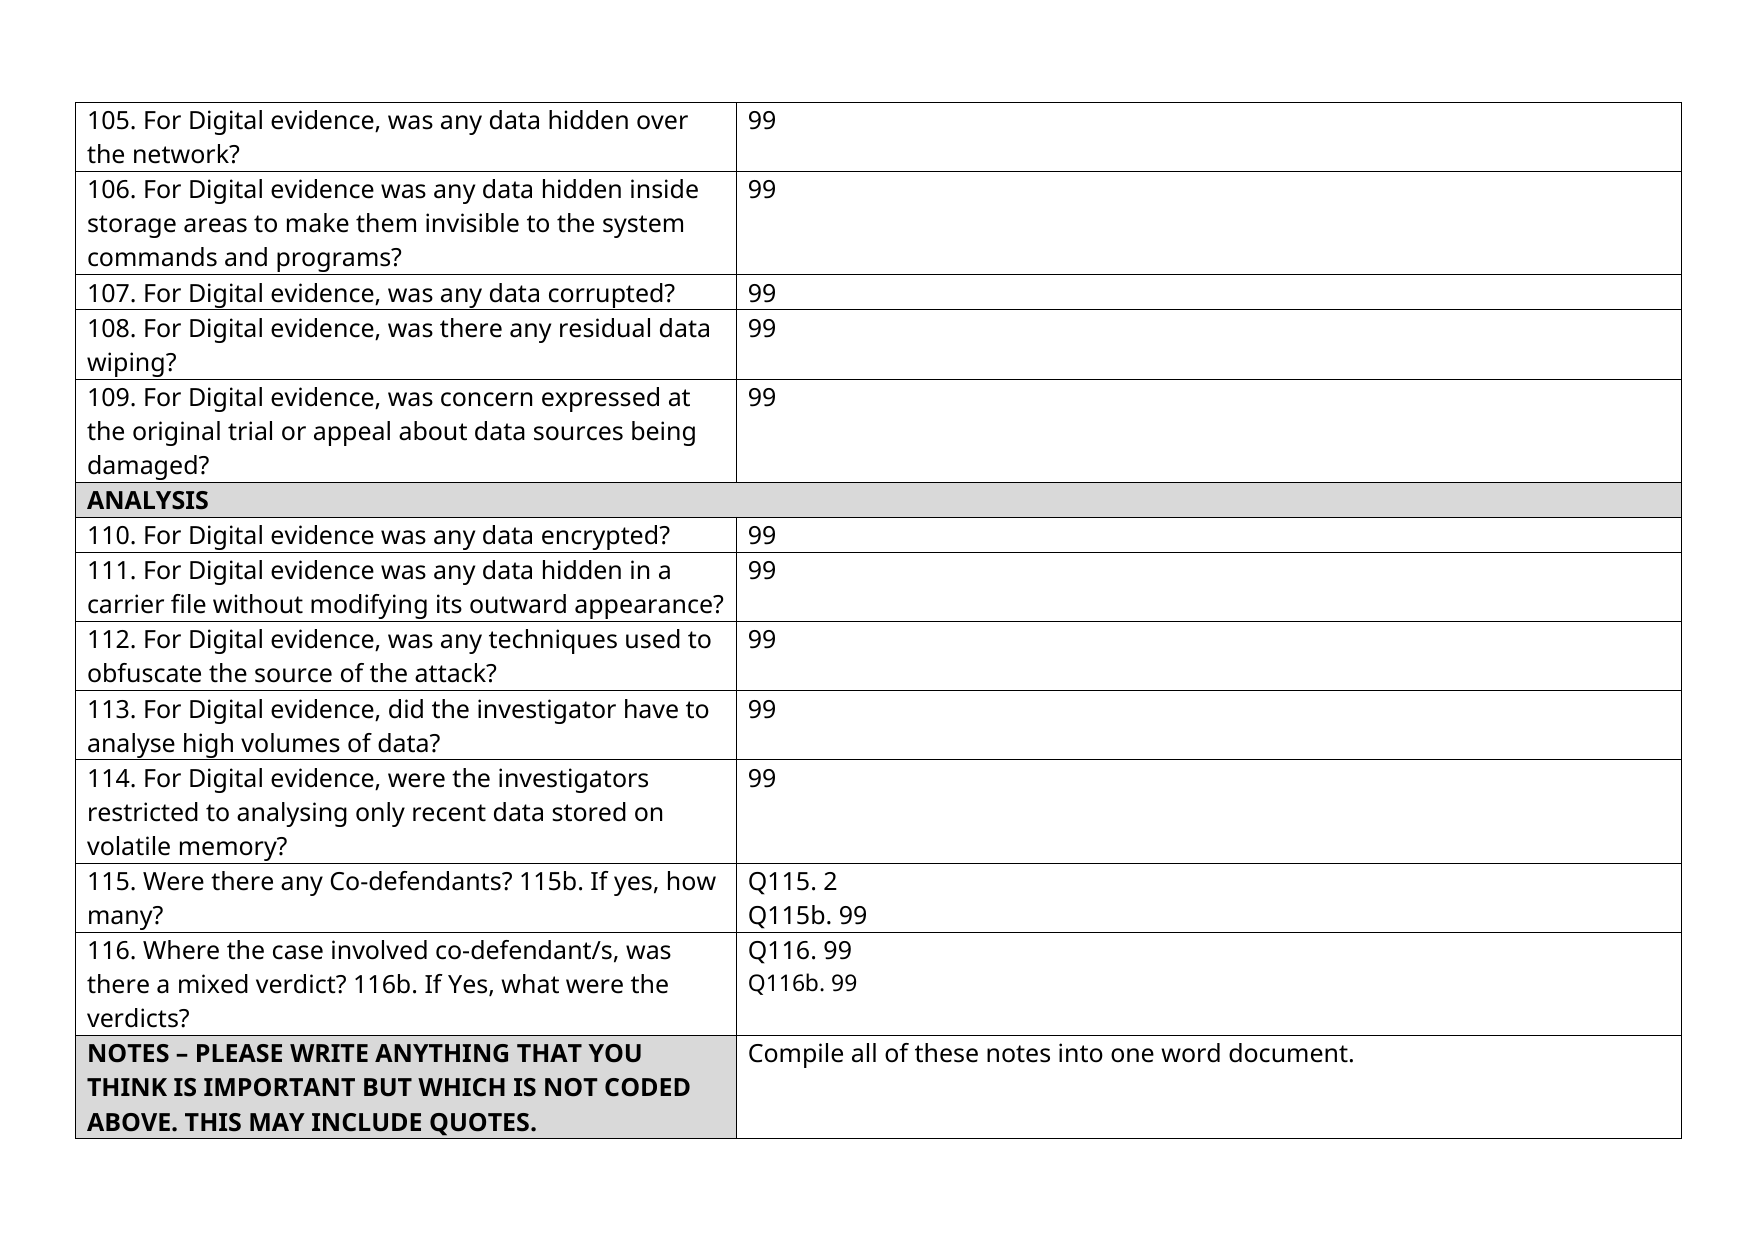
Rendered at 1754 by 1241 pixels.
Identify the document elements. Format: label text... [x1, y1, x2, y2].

table_cell 115. Were there any Co-defendants? 115b. If yes, how many? [76, 864, 736, 932]
table_cell 99 [737, 760, 1681, 863]
table_cell 110. For Digital evidence was any data encrypted? [76, 518, 736, 552]
table_cell 114. For Digital evidence, were the investigators restricted to analysing only recent data stored on volatile memory? [76, 760, 736, 863]
table_cell 99 [737, 275, 1681, 309]
table_cell 99 [737, 553, 1681, 621]
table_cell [737, 1036, 1681, 1138]
table_cell 112. For Digital evidence, was any techniques used to obfuscate the source of the attack? [76, 622, 736, 690]
table_cell 108. For Digital evidence, was there any residual data wiping? [76, 310, 736, 378]
table_cell 99 [737, 691, 1681, 759]
table_cell 99 [737, 518, 1681, 552]
table_cell 111. For Digital evidence was any data hidden in a carrier file without modifying its outward appearance? [76, 553, 736, 621]
table_cell 99 [737, 172, 1681, 274]
table_cell Q115. 2 Q115b. 99 [737, 864, 1681, 932]
table_cell 99 [737, 380, 1681, 482]
table_cell 107. For Digital evidence, was any data corrupted? [76, 275, 736, 309]
table_cell 99 [737, 103, 1681, 171]
table_cell Q116. 99 Q116b. 99 [737, 933, 1681, 1035]
table_cell ANALYSIS [76, 483, 1681, 517]
table_cell 99 [737, 310, 1681, 378]
table_cell 99 [737, 622, 1681, 690]
table_cell 106. For Digital evidence was any data hidden inside storage areas to make them invisible to the system commands and programs? [76, 172, 736, 274]
table_cell 109. For Digital evidence, was concern expressed at the original trial or appeal about data sources being damaged? [76, 380, 736, 482]
table_cell 113. For Digital evidence, did the investigator have to analyse high volumes of data? [76, 691, 736, 759]
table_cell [76, 1036, 736, 1138]
table_cell 116. Where the case involved co-defendant/s, was there a mixed verdict? 116b. If Yes, what were the verdicts? [76, 933, 736, 1035]
table_cell 105. For Digital evidence, was any data hidden over the network? [76, 103, 736, 171]
